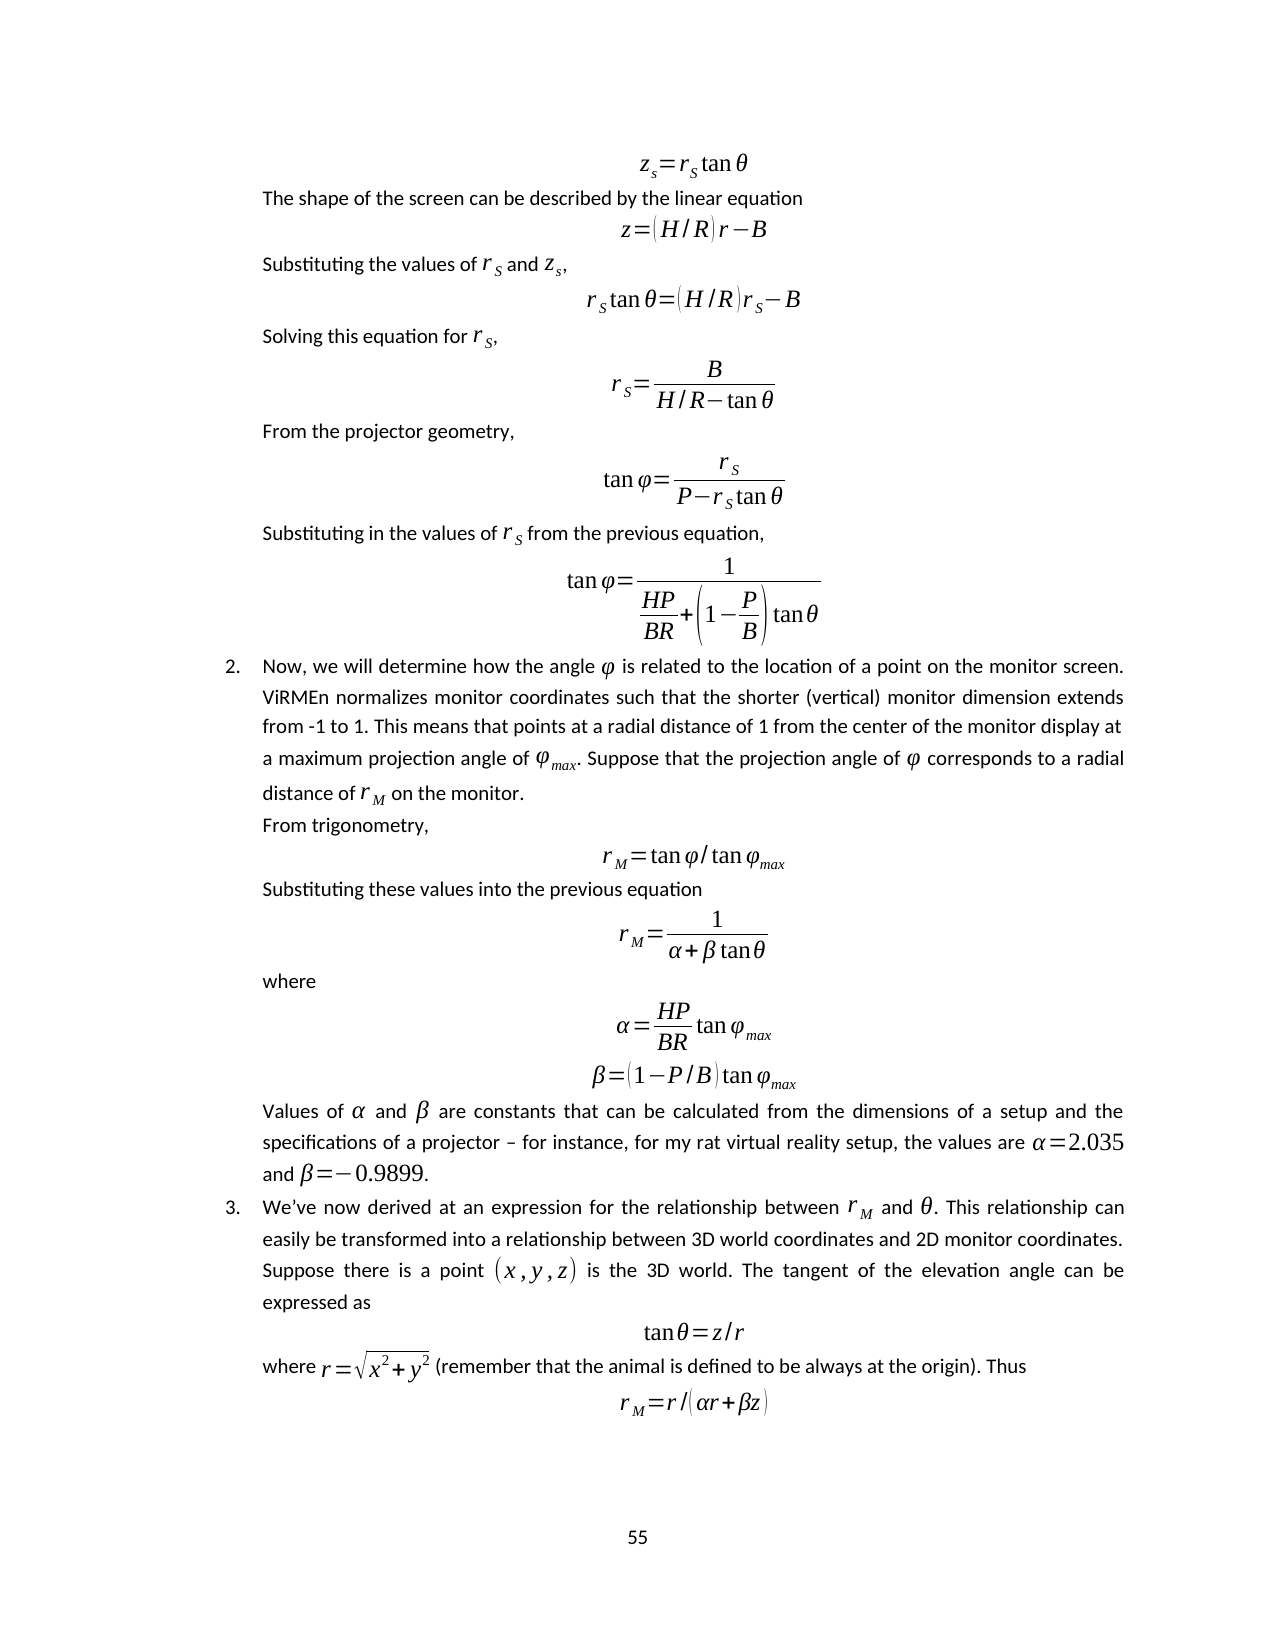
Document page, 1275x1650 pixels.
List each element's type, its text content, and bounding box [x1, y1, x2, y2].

list Values of and are constants that can be calculated from the dimensions of a setup and the specifications of a projector – for instance, for my rat virtual reality setup, the values are and . [262, 1097, 1125, 1187]
list Substituting the values of and , [262, 249, 1125, 280]
list where [262, 968, 1125, 994]
list Solving this equation for , [262, 320, 1125, 352]
list Substituting in the values of from the previous equation, [262, 517, 1125, 549]
list From trigonometry, [262, 812, 1125, 838]
list We’ve now derived at an expression for the relationship between and . This relationship can easily be transformed into a relationship between 3D world coordinates and 2D monitor coordinates. Suppose there is a point is the 3D world. The tangent of the elevation angle can be expressed as [225, 1191, 1125, 1314]
list The shape of the screen can be described by the linear equation [262, 185, 1125, 211]
list where (remember that the animal is defined to be always at the origin). Thus [262, 1349, 1125, 1383]
list Now, we will determine how the angle is related to the location of a point on the monitor screen. ViRMEn normalizes monitor coordinates such that the shorter (vertical) monitor dimension extends from -1 to 1. This means that points at a radial distance of 1 from the center of the monitor display at a maximum projection angle of . Suppose that the projection angle of corresponds to a radial distance of on the monitor. [225, 652, 1125, 809]
list From the projector geometry, [262, 418, 1125, 443]
list Substituting these values into the previous equation [262, 877, 1125, 902]
